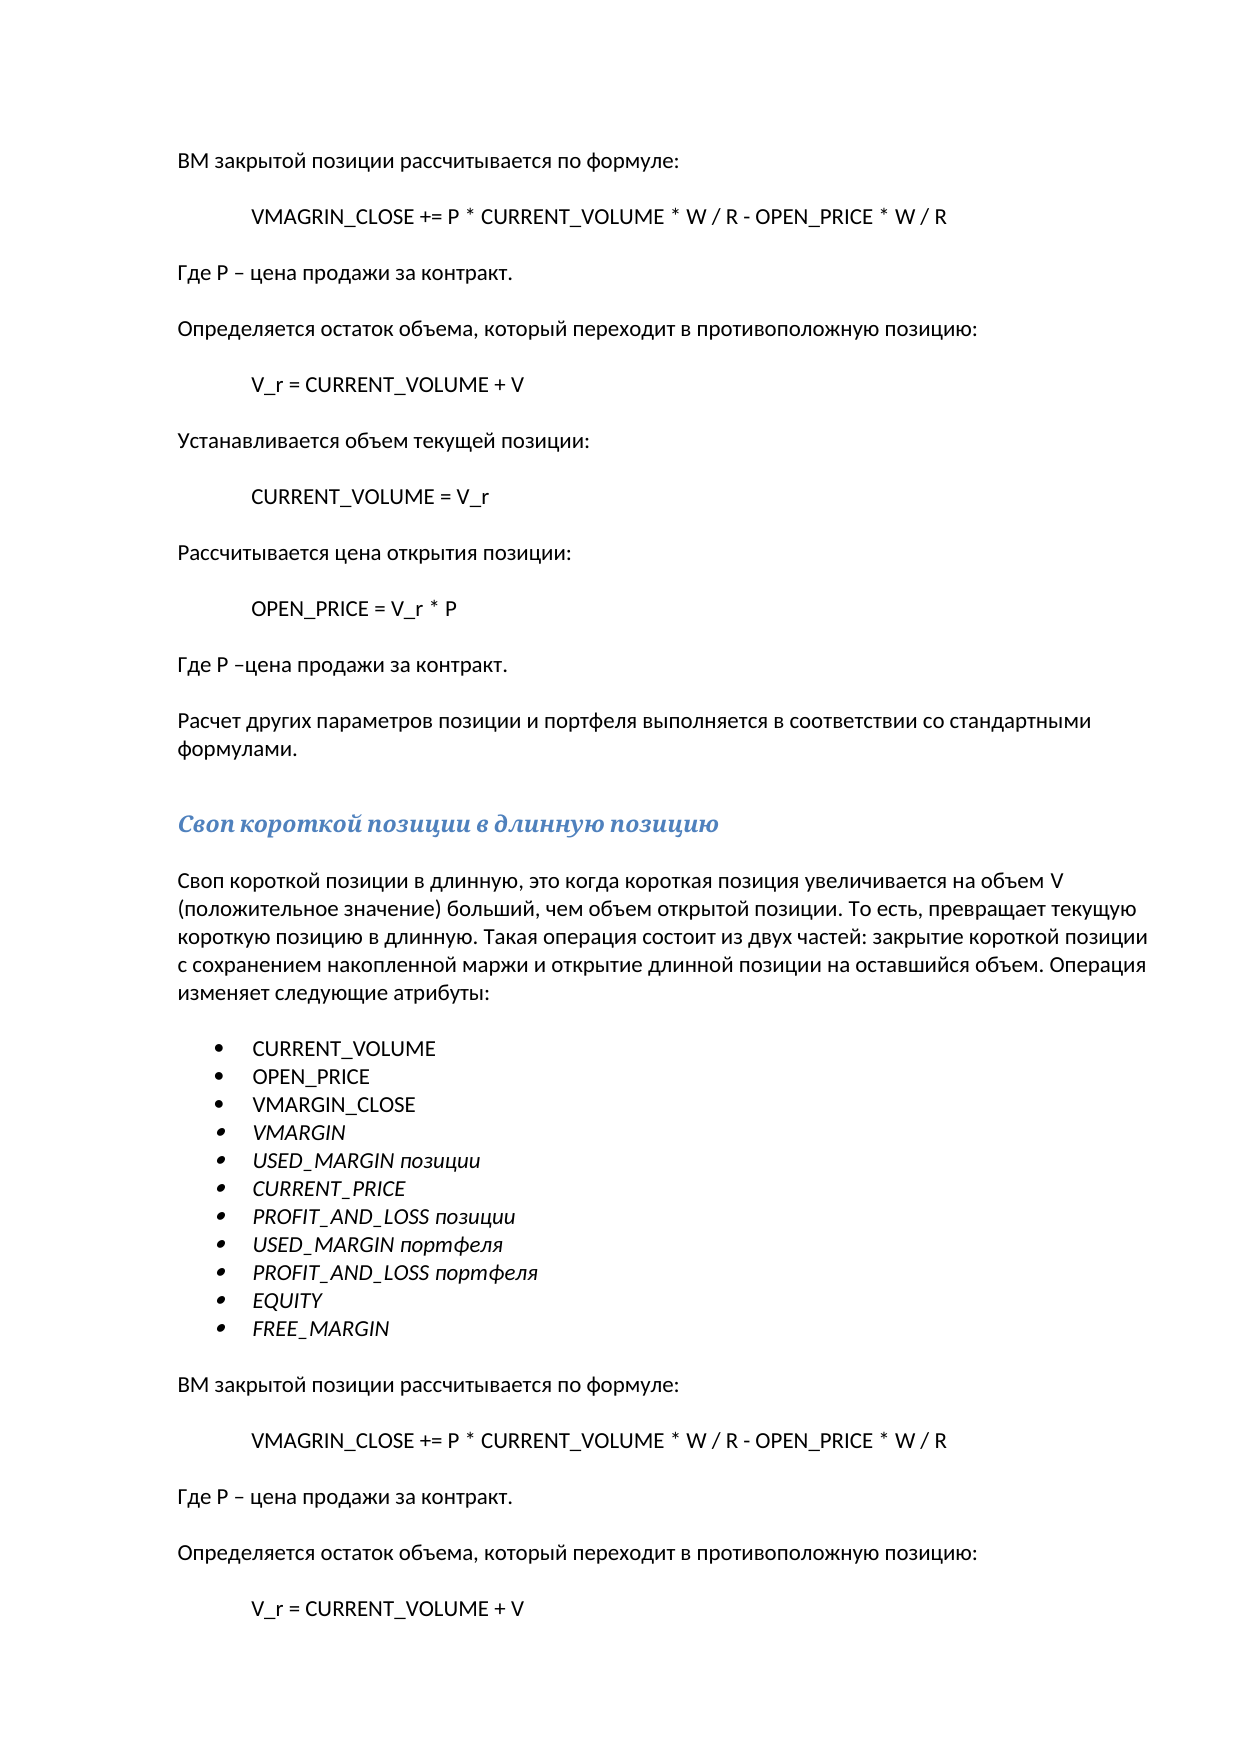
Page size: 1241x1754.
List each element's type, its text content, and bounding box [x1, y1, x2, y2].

list USED_MARGIN портфеля [215, 1230, 1152, 1258]
text Где P – цена продажи за контракт. [177, 1482, 1152, 1510]
text Где P – цена продажи за контракт. [177, 258, 1152, 286]
text V_r = CURRENT_VOLUME + V [177, 1594, 1152, 1622]
text Своп короткой позиции в длинную, это когда короткая позиция увеличивается на объем V (положительное значение) больший, чем объем открытой позиции. То есть, превращает текущую короткую позицию в длинную. Такая операция состоит из двух частей: закрытие короткой позиции с сохранением накопленной маржи и открытие длинной позиции на оставшийся объем. Операция изменяет следующие атрибуты: [177, 866, 1152, 1006]
text OPEN_PRICE = V_r * P [177, 594, 1152, 622]
text Определяется остаток объема, который переходит в противоположную позицию: [177, 1538, 1152, 1566]
text Где P –цена продажи за контракт. [177, 651, 1152, 678]
text ВМ закрытой позиции рассчитывается по формуле: [177, 146, 1152, 174]
text VMAGRIN_CLOSE += P * CURRENT_VOLUME * W / R - OPEN_PRICE * W / R [177, 1426, 1152, 1454]
list OPEN_PRICE [215, 1062, 1152, 1090]
text ВМ закрытой позиции рассчитывается по формуле: [177, 1370, 1152, 1398]
list EQUITY [215, 1286, 1152, 1314]
text CURRENT_VOLUME = V_r [177, 482, 1152, 510]
list PROFIT_AND_LOSS портфеля [215, 1258, 1152, 1286]
list PROFIT_AND_LOSS позиции [215, 1202, 1152, 1230]
text Устанавливается объем текущей позиции: [177, 426, 1152, 454]
list CURRENT_PRICE [215, 1174, 1152, 1202]
list CURRENT_VOLUME [215, 1034, 1152, 1062]
text VMAGRIN_CLOSE += P * CURRENT_VOLUME * W / R - OPEN_PRICE * W / R [177, 202, 1152, 230]
list VMARGIN_CLOSE [215, 1090, 1152, 1118]
text Рассчитывается цена открытия позиции: [177, 538, 1152, 566]
text Определяется остаток объема, который переходит в противоположную позицию: [177, 314, 1152, 342]
list FREE_MARGIN [215, 1314, 1152, 1342]
list VMARGIN [215, 1118, 1152, 1146]
subtitle Своп короткой позиции в длинную позицию [177, 811, 1152, 838]
list USED_MARGIN позиции [215, 1146, 1152, 1174]
text Расчет других параметров позиции и портфеля выполняется в соответствии со стандартными формулами. [177, 707, 1152, 763]
text V_r = CURRENT_VOLUME + V [177, 370, 1152, 398]
